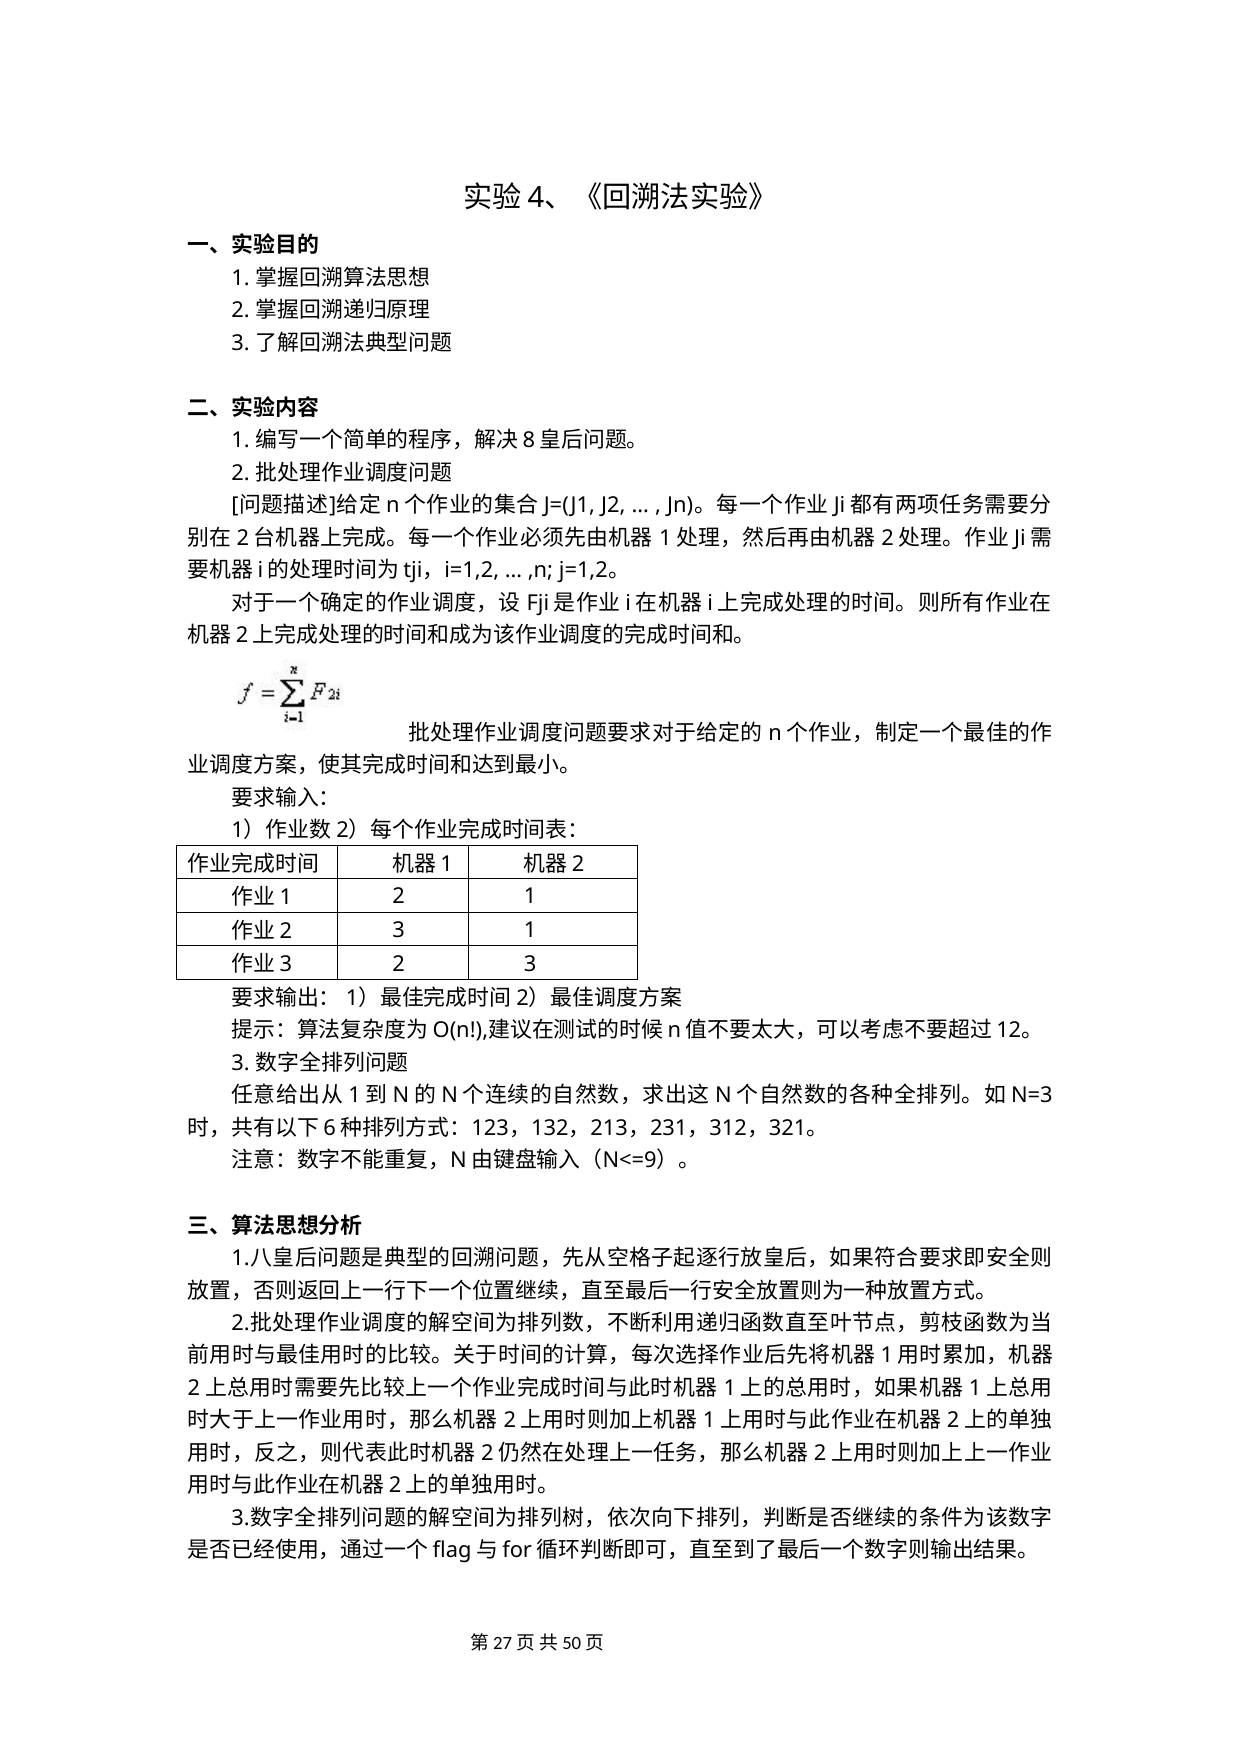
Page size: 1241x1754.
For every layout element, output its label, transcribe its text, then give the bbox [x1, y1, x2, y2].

table_header 机器2 [469, 846, 637, 878]
text 3. 了解回溯法典型问题 [187, 324, 1053, 357]
text 2. 批处理作业调度问题 [187, 454, 1053, 487]
text 实验4、《回溯法实验》 [187, 162, 1053, 227]
text 对于一个确定的作业调度，设Fji是作业i在机器i上完成处理的时间。则所有作业在机器2上完成处理的时间和成为该作业调度的完成时间和。 [187, 584, 1053, 649]
text 一、实验目的 [187, 227, 1053, 259]
table_cell 3 [469, 946, 637, 979]
table_cell 1 [469, 879, 637, 912]
text [问题描述]给定n个作业的集合J=(J1, J2, … , Jn)。每一个作业Ji都有两项任务需要分别在2台机器上完成。每一个作业必须先由机器1处理，然后再由机器2处理。作业Ji需要机器i的处理时间为tji，i=1,2, … ,n; j=1,2。 [187, 487, 1053, 584]
text 提示：算法复杂度为O(n!),建议在测试的时候n值不要太大，可以考虑不要超过12。 [187, 1012, 1053, 1045]
text 注意：数字不能重复，N由键盘输入（N<=9）。 [187, 1142, 1053, 1175]
table_header 机器1 [338, 846, 468, 878]
text 二、实验内容 [187, 389, 1053, 422]
table_cell 作业1 [177, 879, 337, 912]
table_cell 3 [338, 913, 468, 945]
table_cell 1 [469, 913, 637, 945]
list 1.八皇后问题是典型的回溯问题，先从空格子起逐行放皇后，如果符合要求即安全则放置，否则返回上一行下一个位置继续，直至最后一行安全放置则为一种放置方式。 [187, 1240, 1053, 1305]
text 要求输入： [187, 779, 1053, 812]
text 批处理作业调度问题要求对于给定的n个作业，制定一个最佳的作业调度方案，使其完成时间和达到最小。 [187, 714, 1053, 779]
text 1. 编写一个简单的程序，解决8皇后问题。 [187, 422, 1053, 454]
list 3.数字全排列问题的解空间为排列树，依次向下排列，判断是否继续的条件为该数字是否已经使用，通过一个flag与for循环判断即可，直至到了最后一个数字则输出结果。 [187, 1500, 1053, 1565]
text 1）作业数 2）每个作业完成时间表： [187, 812, 1053, 844]
table_header 作业完成时间 [177, 846, 337, 878]
text 2. 掌握回溯递归原理 [187, 292, 1053, 324]
table_cell 作业3 [177, 946, 337, 979]
text 任意给出从1到N的N个连续的自然数，求出这N个自然数的各种全排列。如N=3时，共有以下6种排列方式：123，132，213，231，312，321。 [187, 1077, 1053, 1142]
table_cell 2 [338, 946, 468, 979]
text 1. 掌握回溯算法思想 [187, 259, 1053, 292]
text 要求输出： 1）最佳完成时间 2）最佳调度方案 [187, 980, 1053, 1012]
list 2.批处理作业调度的解空间为排列数，不断利用递归函数直至叶节点，剪枝函数为当前用时与最佳用时的比较。关于时间的计算，每次选择作业后先将机器1用时累加，机器2上总用时需要先比较上一个作业完成时间与此时机器1上的总用时，如果机器1上总用时大于上一作业用时，那么机器2上用时则加上机器1上用时与此作业在机器2上的单独用时，反之，则代表此时机器2仍然在处理上一任务，那么机器2上用时则加上上一作业用时与此作业在机器2上的单独用时。 [187, 1305, 1053, 1500]
text 3. 数字全排列问题 [187, 1045, 1053, 1077]
list 三、算法思想分析 [187, 1207, 1053, 1240]
table_cell 作业2 [177, 913, 337, 945]
table_cell 2 [338, 879, 468, 912]
